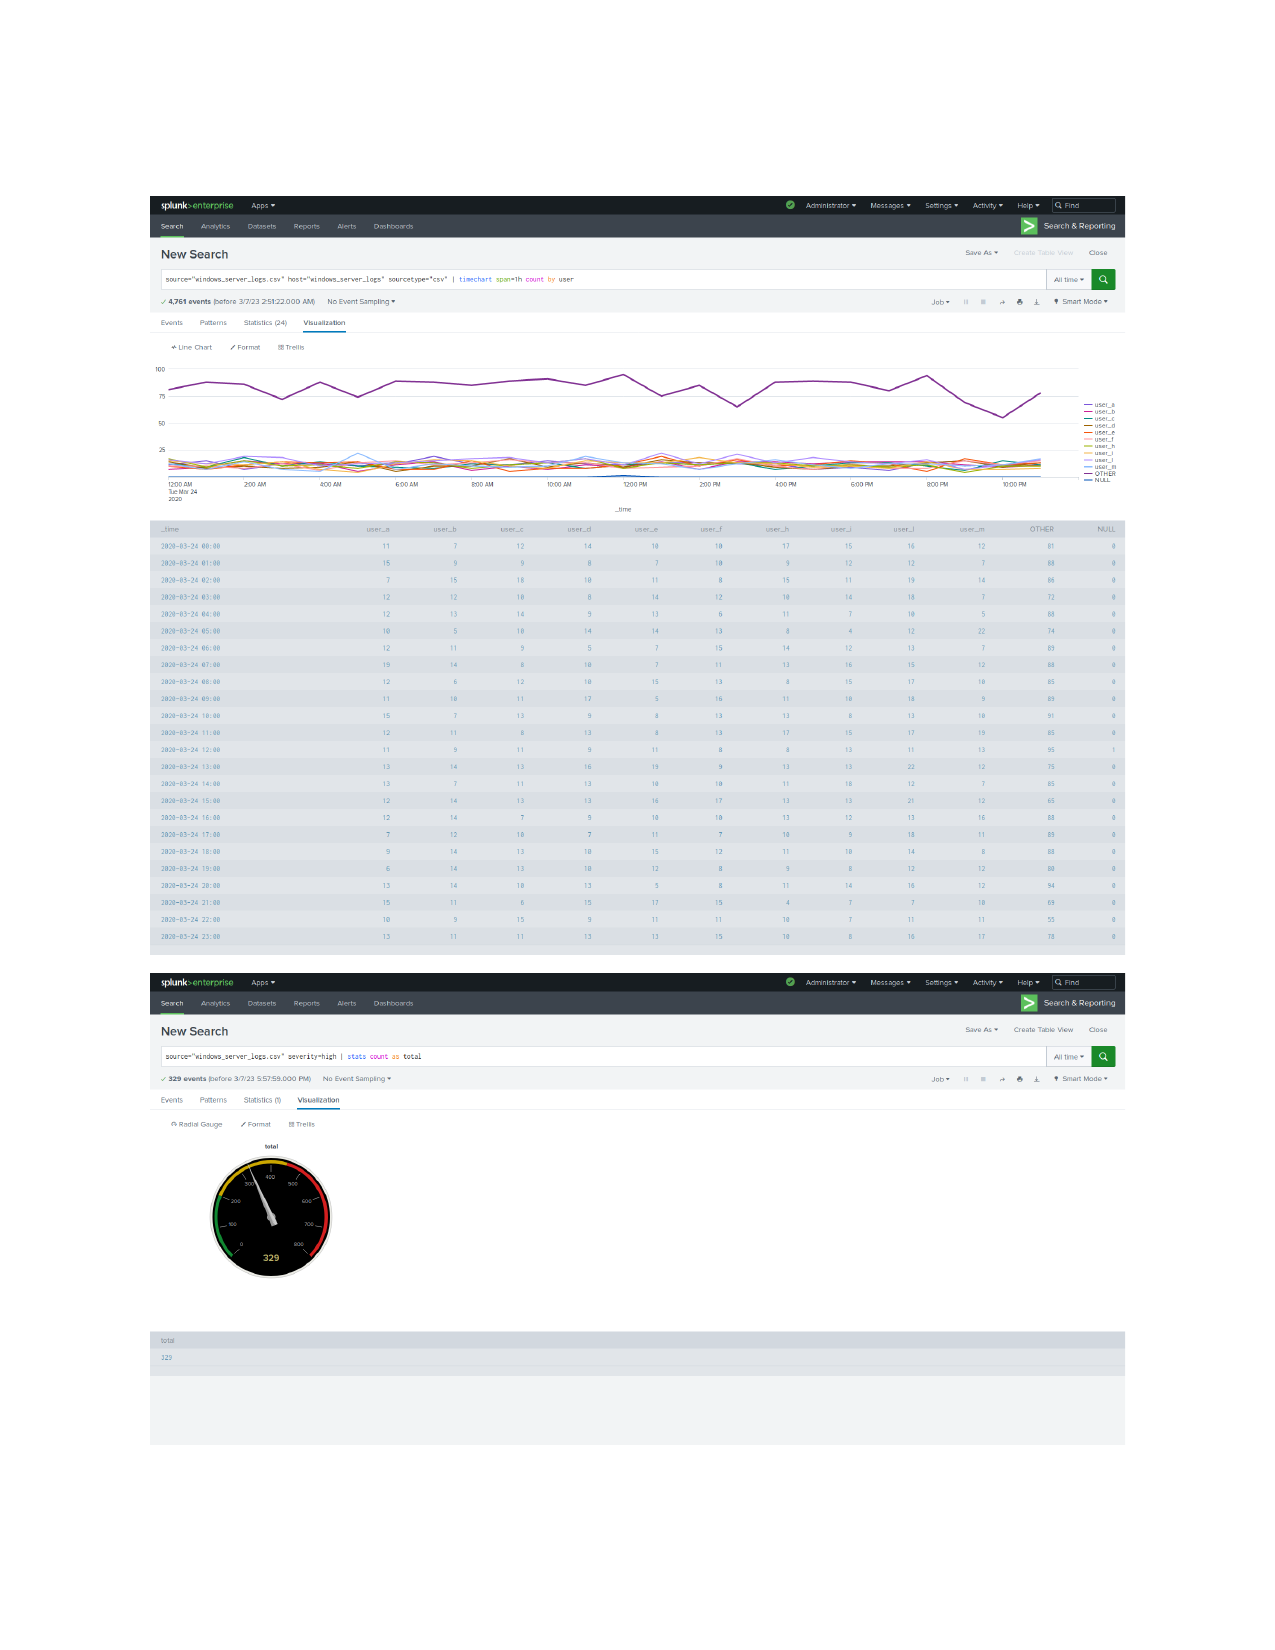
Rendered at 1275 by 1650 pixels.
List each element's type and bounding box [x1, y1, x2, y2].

picture [150, 973, 1125, 1445]
picture [150, 196, 1125, 955]
